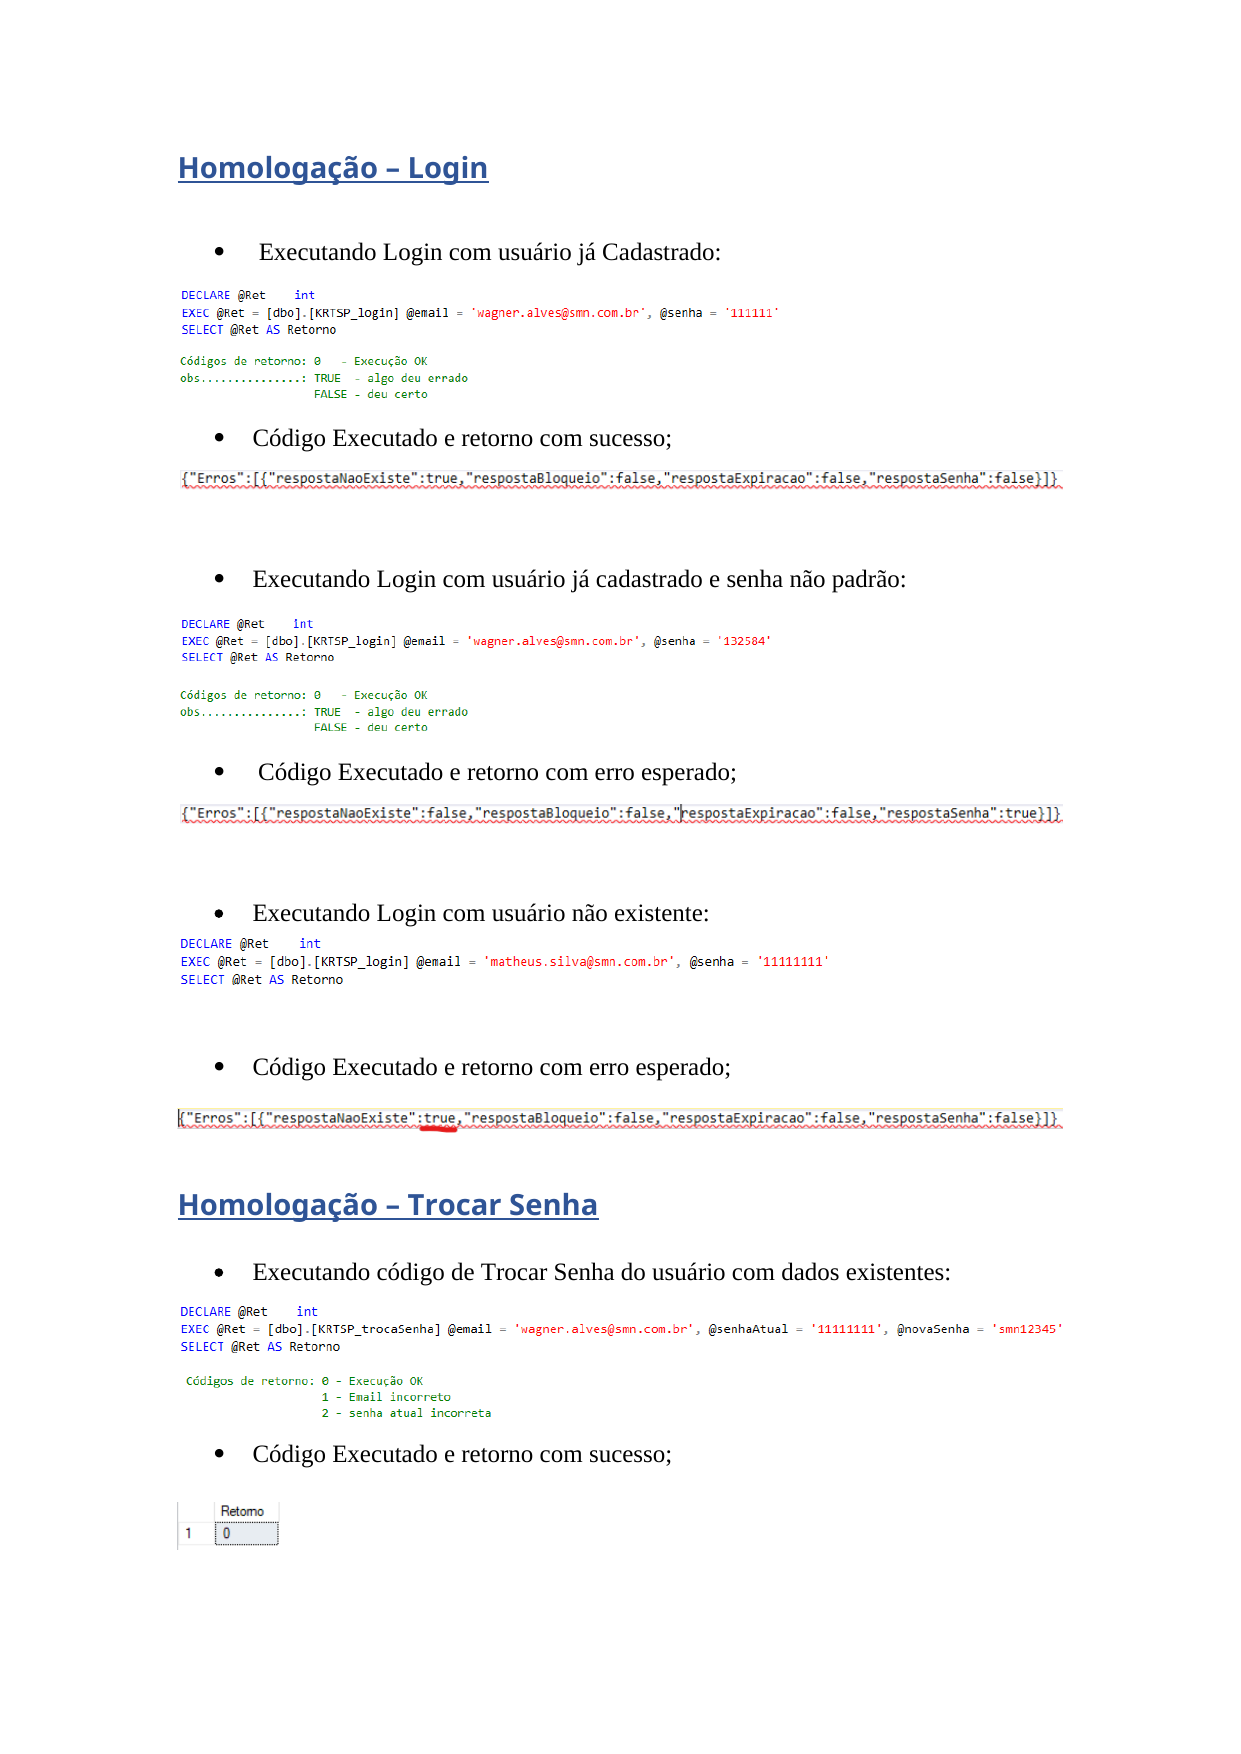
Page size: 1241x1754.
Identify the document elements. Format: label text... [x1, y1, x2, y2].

picture [177, 1305, 1063, 1353]
picture [177, 927, 828, 985]
picture [177, 285, 780, 336]
list Executando Login com usuário não existente: [215, 898, 1063, 927]
picture [177, 1108, 1063, 1133]
picture [177, 688, 470, 738]
subtitle Homologação – Login [177, 148, 1063, 187]
list Código Executado e retorno com erro esperado; [215, 757, 1063, 786]
picture [177, 804, 1063, 824]
picture [177, 470, 1063, 496]
picture [177, 1371, 494, 1421]
list Executando Login com usuário já Cadastrado: [215, 237, 1063, 266]
list Código Executado e retorno com sucesso; [215, 423, 1063, 452]
picture [177, 355, 470, 405]
picture [177, 612, 774, 670]
list Código Executado e retorno com sucesso; [215, 1439, 1063, 1468]
list Executando Login com usuário já cadastrado e senha não padrão: [215, 564, 1063, 593]
list Executando código de Trocar Senha do usuário com dados existentes: [215, 1257, 1063, 1286]
subtitle Homologação – Trocar Senha [177, 1184, 1063, 1224]
picture [177, 1502, 289, 1550]
list Código Executado e retorno com erro esperado; [215, 1052, 1063, 1081]
